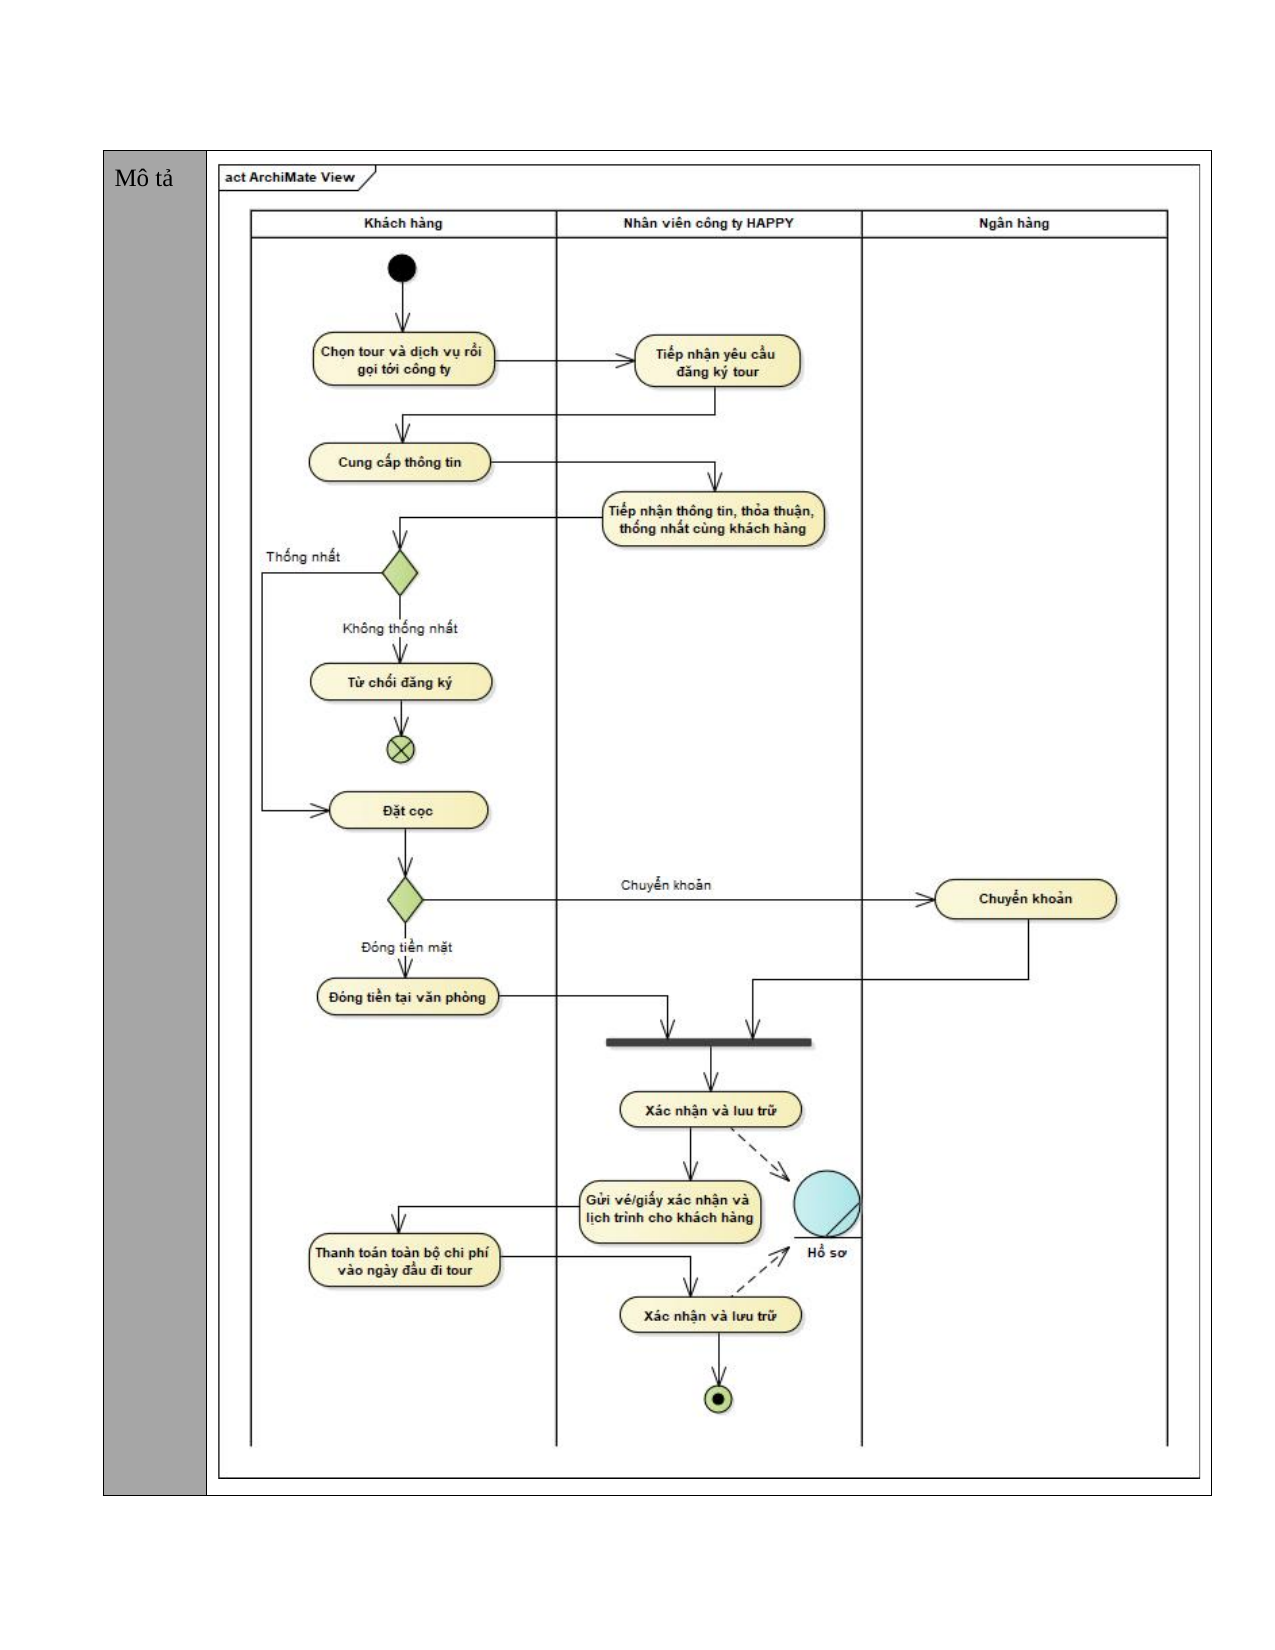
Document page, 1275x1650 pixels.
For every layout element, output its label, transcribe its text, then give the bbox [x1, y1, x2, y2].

table_cell Mô tả [104, 151, 206, 1495]
table_cell [207, 151, 1211, 1495]
picture [217, 163, 1201, 1479]
